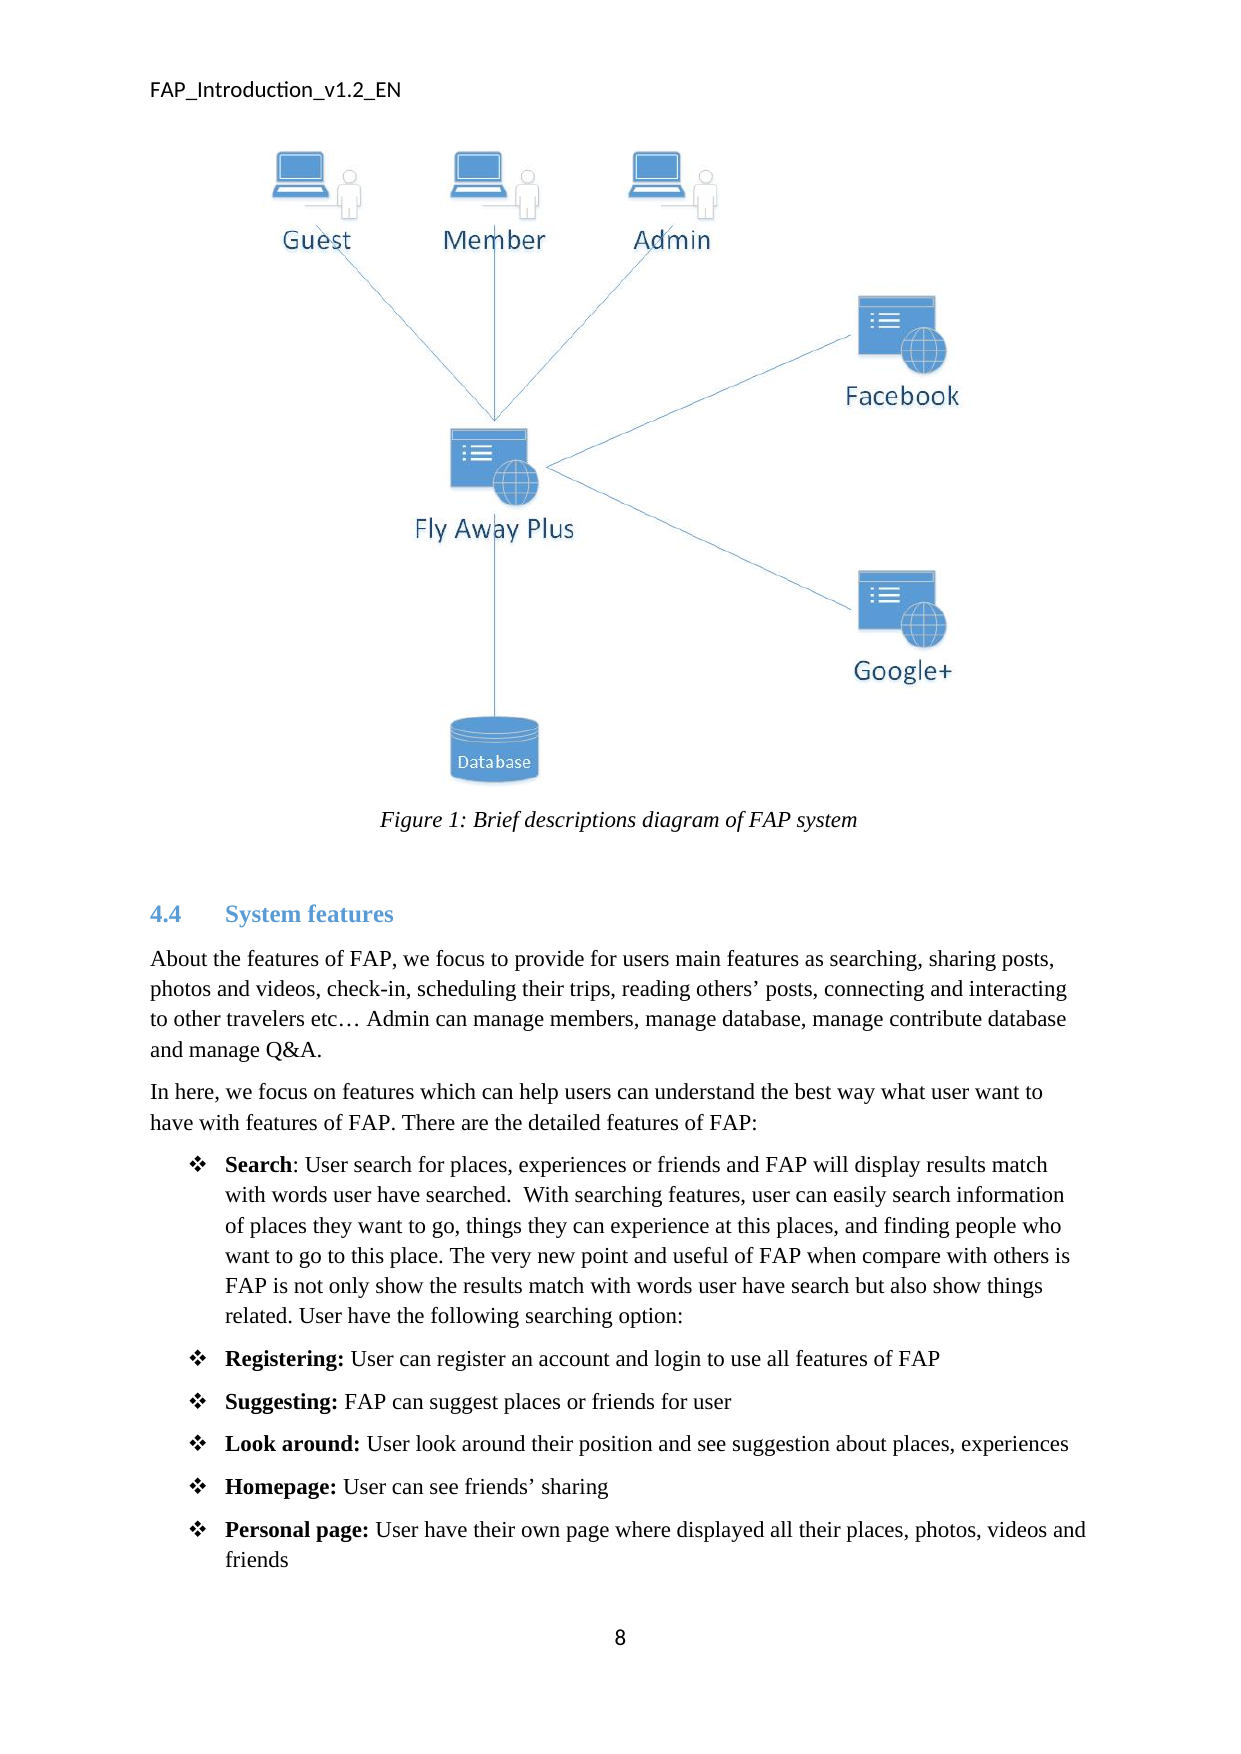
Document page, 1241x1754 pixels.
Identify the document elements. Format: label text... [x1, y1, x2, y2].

list Personal page: User have their own page where displayed all their places, photos, videos and friends [187, 1516, 1090, 1572]
text About the features of FAP, we focus to provide for users main features as searching, sharing posts, photos and videos, check-in, scheduling their trips, reading others’ posts, connecting and interacting to other travelers etc… Admin can manage members, manage database, manage contribute database and manage Q&A. [150, 945, 1090, 1062]
picture [262, 150, 979, 789]
list Search: User search for places, experiences or friends and FAP will display results match with words user have searched. With searching features, user can easily search information of places they want to go, things they can experience at this places, and finding people who want to go to this place. The very new point and useful of FAP when compare with others is FAP is not only show the results match with words user have search but also show things related. User have the following searching option: [187, 1151, 1090, 1329]
list Suggesting: FAP can suggest places or friends for user [187, 1388, 1090, 1414]
list Homepage: User can see friends’ sharing [187, 1473, 1090, 1499]
subtitle System features [150, 899, 1090, 928]
list Registering: User can register an account and login to use all features of FAP [187, 1345, 1090, 1371]
list Look around: User look around their position and see suggestion about places, experiences [187, 1430, 1090, 1457]
text In here, we focus on features which can help users can understand the best way what user want to have with features of FAP. There are the detailed features of FAP: [150, 1078, 1090, 1135]
text Figure 1: Brief descriptions diagram of FAP system [150, 806, 1090, 832]
